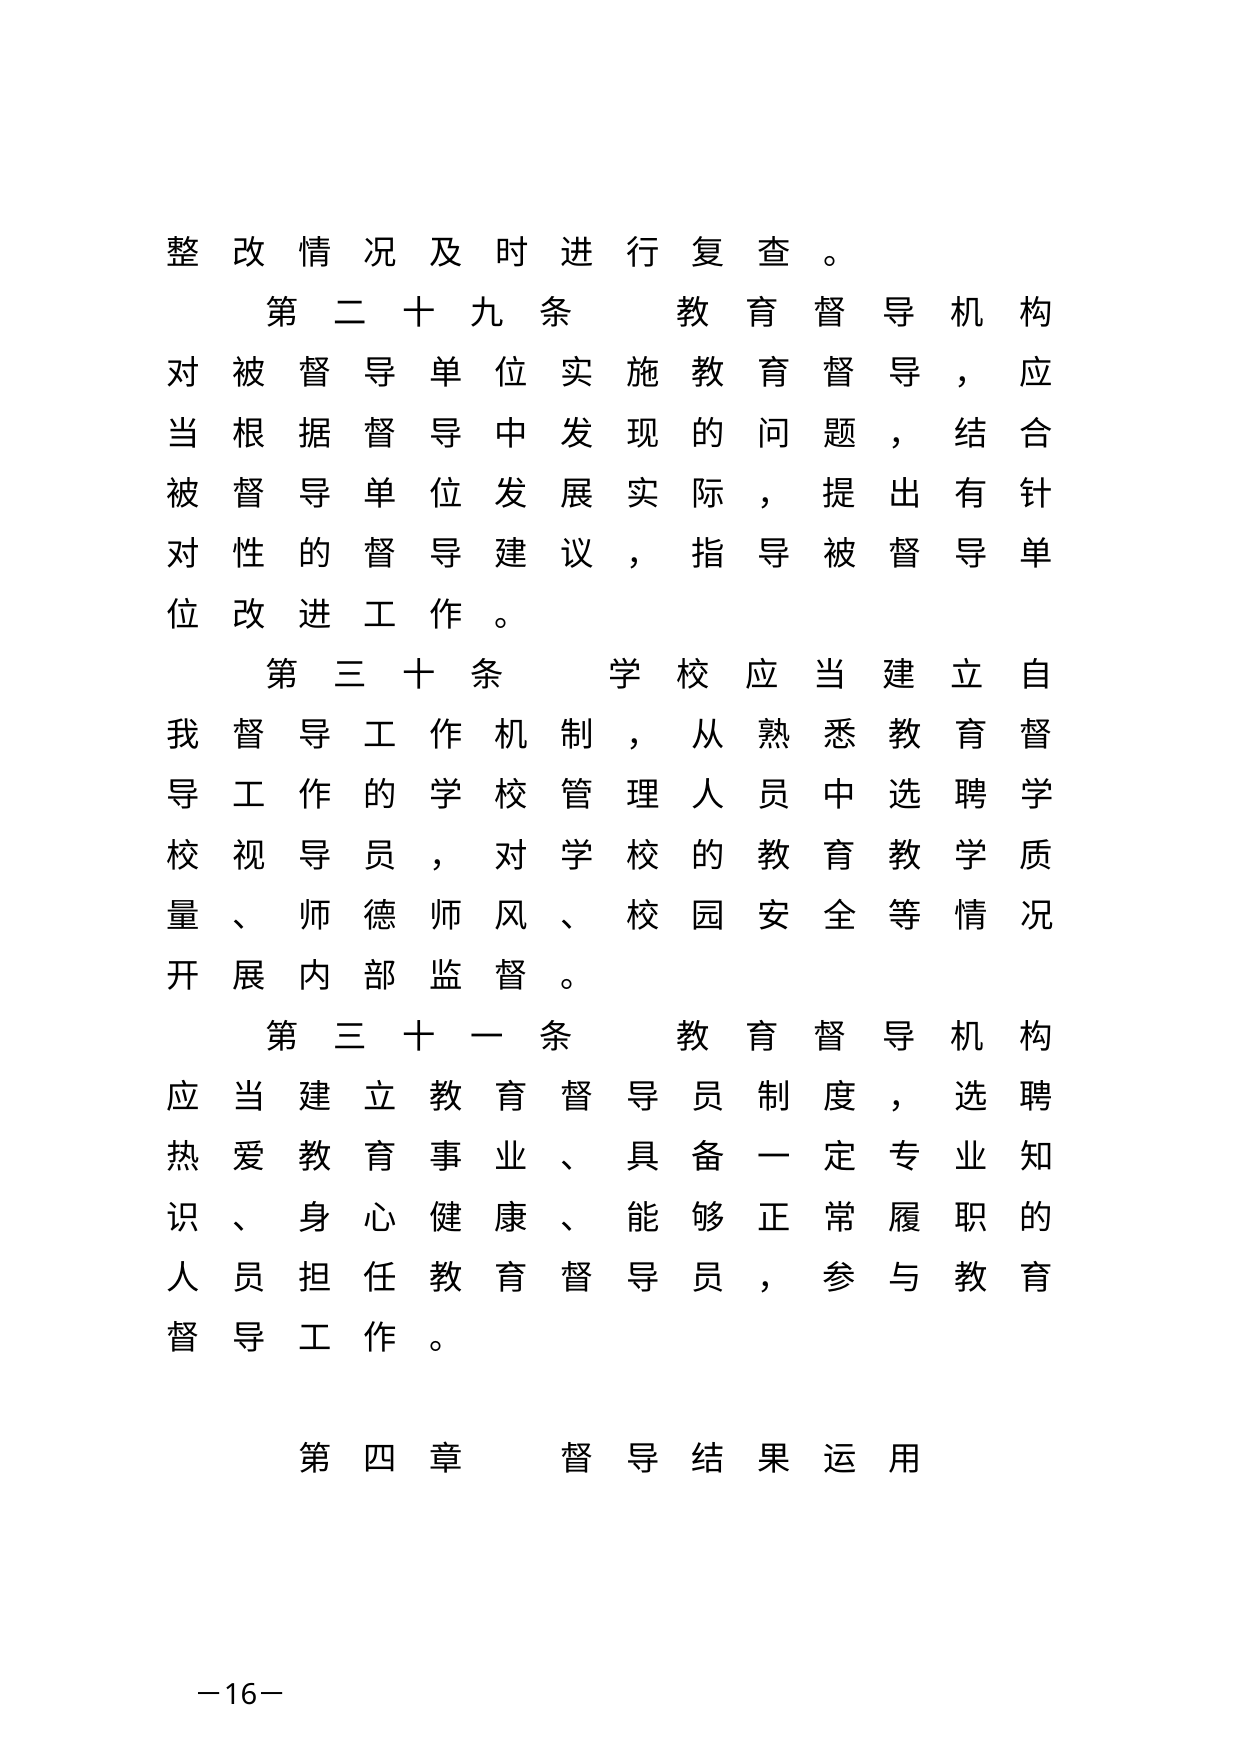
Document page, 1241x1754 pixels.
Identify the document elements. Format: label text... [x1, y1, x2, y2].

text 第三十条 学校应当建立自我督导工作机制，从熟悉教育督导工作的学校管理人员中选聘学校视导员，对学校的教育教学质量、师德师风、校园安全等情况开展内部监督。 [167, 642, 1085, 1003]
text 第四章 督导结果运用 [167, 1426, 1085, 1486]
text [167, 219, 1085, 280]
text 第三十一条 教育督导机构应当建立教育督导员制度，选聘热爱教育事业、具备一定专业知识、身心健康、能够正常履职的人员担任教育督导员，参与教育督导工作。 [167, 1003, 1085, 1365]
text 第二十九条 教育督导机构对被督导单位实施教育督导，应当根据督导中发现的问题，结合被督导单位发展实际，提出有针对性的督导建议，指导被督导单位改进工作。 [167, 280, 1085, 642]
